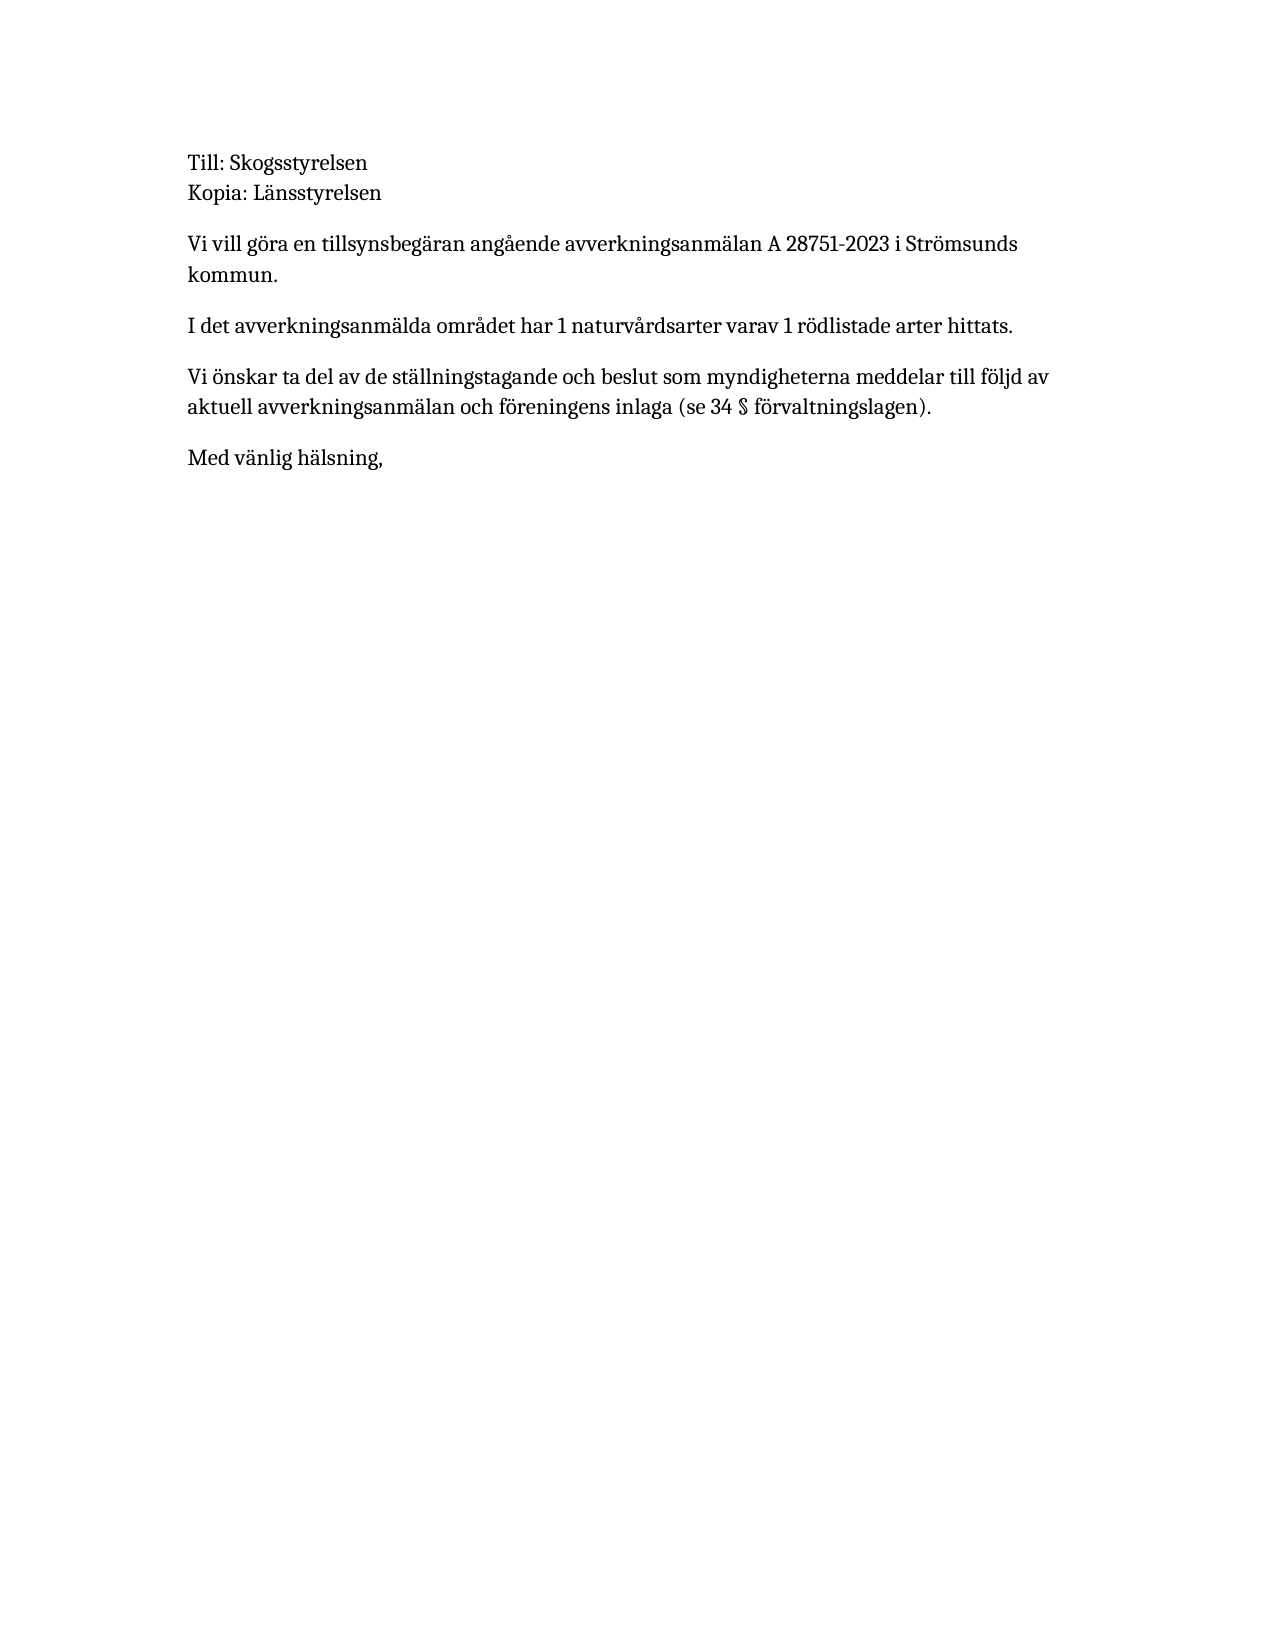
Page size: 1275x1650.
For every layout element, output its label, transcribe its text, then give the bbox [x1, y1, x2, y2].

text Med vänlig hälsning, [187, 445, 1087, 501]
text Vi önskar ta del av de ställningstagande och beslut som myndigheterna meddelar till följd av aktuell avverkningsanmälan och föreningens inlaga (se 34 § förvaltningslagen). [187, 363, 1087, 420]
text I det avverkningsanmälda området har 1 naturvårdsarter varav 1 rödlistade arter hittats. [187, 312, 1087, 339]
text Vi vill göra en tillsynsbegäran angående avverkningsanmälan A 28751-2023 i Strömsunds kommun. [187, 231, 1087, 288]
text Till: Skogsstyrelsen Kopia: Länsstyrelsen [187, 150, 1087, 207]
